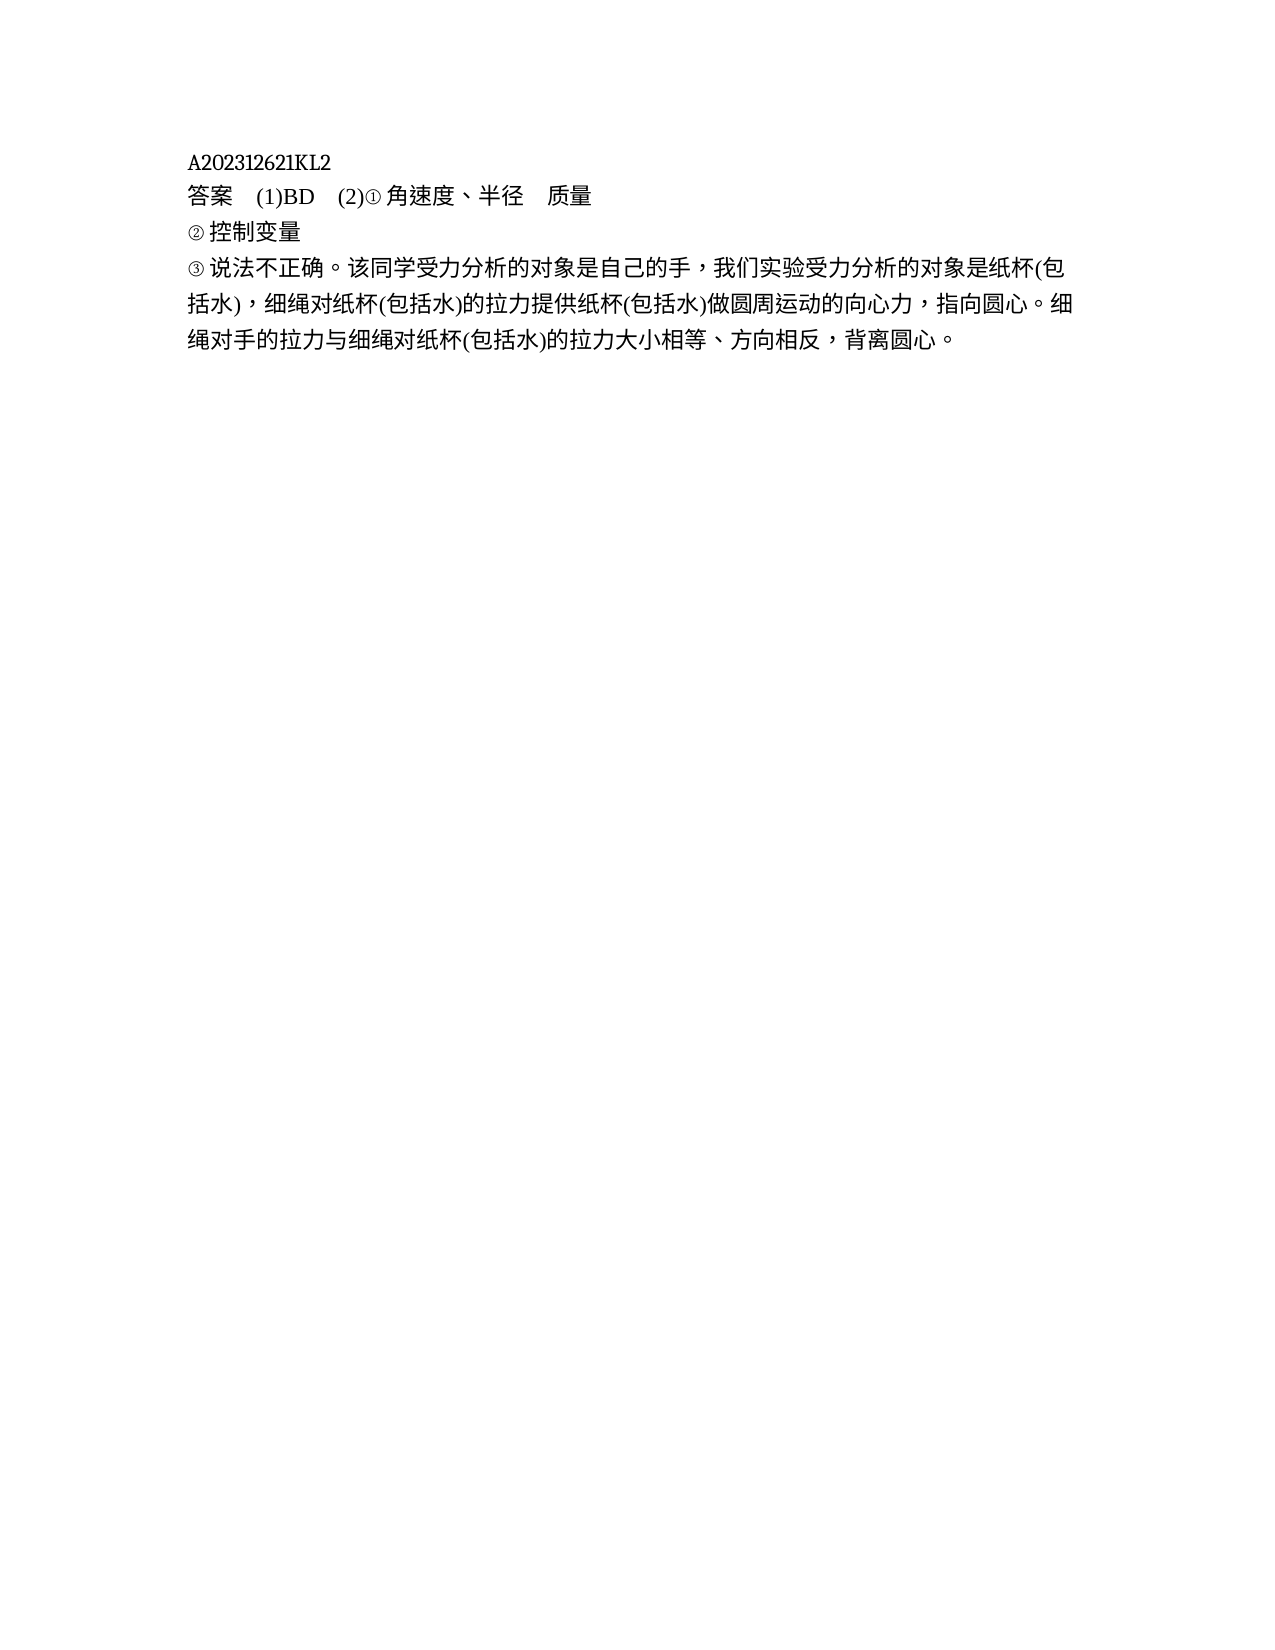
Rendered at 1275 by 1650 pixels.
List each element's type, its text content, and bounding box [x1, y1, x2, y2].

text A202312621KL2 [187, 150, 1087, 176]
text 答案 (1)BD (2)①角速度、半径 质量 [187, 180, 1087, 211]
text ②控制变量 [187, 216, 1087, 247]
text ③说法不正确。该同学受力分析的对象是自己的手，我们实验受力分析的对象是纸杯(包括水)，细绳对纸杯(包括水)的拉力提供纸杯(包括水)做圆周运动的向心力，指向圆心。细绳对手的拉力与细绳对纸杯(包括水)的拉力大小相等、方向相反，背离圆心。 [187, 252, 1087, 355]
